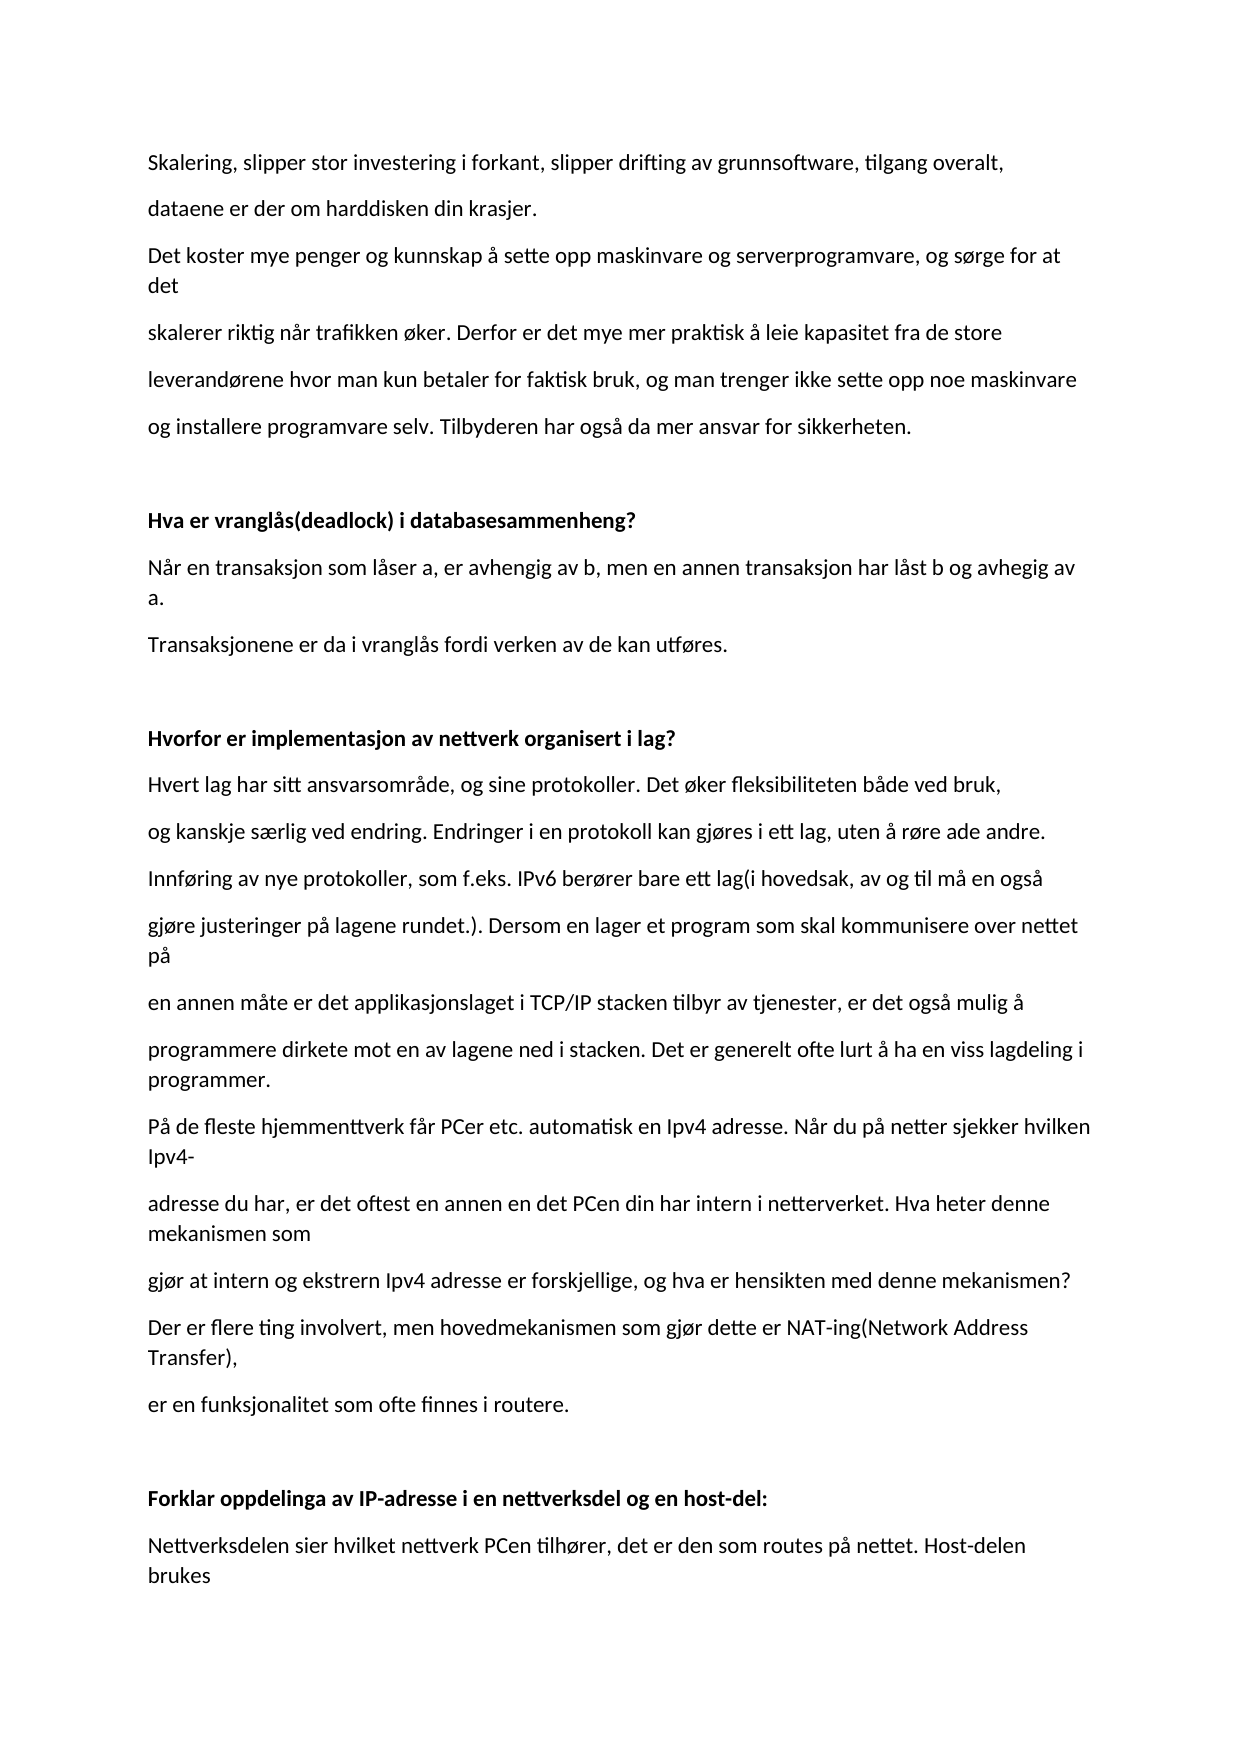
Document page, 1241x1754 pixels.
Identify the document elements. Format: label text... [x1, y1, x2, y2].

text Hvert lag har sitt ansvarsområde, og sine protokoller. Det øker fleksibiliteten både ved bruk, [148, 771, 1093, 798]
text Der er flere ting involvert, men hovedmekanismen som gjør dette er NAT-ing(Network Address Transfer), [148, 1313, 1093, 1371]
text skalerer riktig når trafikken øker. Derfor er det mye mer praktisk å leie kapasitet fra de store [148, 318, 1093, 346]
text På de fleste hjemmenttverk får PCer etc. automatisk en Ipv4 adresse. Når du på netter sjekker hvilken Ipv4- [148, 1112, 1093, 1170]
text Det koster mye penger og kunnskap å sette opp maskinvare og serverprogramvare, og sørge for at det [148, 241, 1093, 299]
text Skalering, slipper stor investering i forkant, slipper drifting av grunnsoftware, tilgang overalt, [148, 148, 1093, 176]
text en annen måte er det applikasjonslaget i TCP/IP stacken tilbyr av tjenester, er det også mulig å [148, 988, 1093, 1016]
text dataene er der om harddisken din krasjer. [148, 194, 1093, 222]
text Når en transaksjon som låser a, er avhengig av b, men en annen transaksjon har låst b og avhegig av a. [148, 553, 1093, 611]
text Nettverksdelen sier hvilket nettverk PCen tilhører, det er den som routes på nettet. Host-delen brukes [148, 1531, 1093, 1589]
text gjøre justeringer på lagene rundet.). Dersom en lager et program som skal kommunisere over nettet på [148, 911, 1093, 969]
text er en funksjonalitet som ofte finnes i routere. [148, 1390, 1093, 1418]
text Innføring av nye protokoller, som f.eks. IPv6 berører bare ett lag(i hovedsak, av og til må en også [148, 864, 1093, 892]
text programmere dirkete mot en av lagene ned i stacken. Det er generelt ofte lurt å ha en viss lagdeling i programmer. [148, 1035, 1093, 1093]
text Forklar oppdelinga av IP-adresse i en nettverksdel og en host-del: [148, 1484, 1093, 1512]
text og kanskje særlig ved endring. Endringer i en protokoll kan gjøres i ett lag, uten å røre ade andre. [148, 817, 1093, 845]
text Hvorfor er implementasjon av nettverk organisert i lag? [148, 724, 1093, 752]
text Transaksjonene er da i vranglås fordi verken av de kan utføres. [148, 630, 1093, 658]
text leverandørene hvor man kun betaler for faktisk bruk, og man trenger ikke sette opp noe maskinvare [148, 365, 1093, 393]
text og installere programvare selv. Tilbyderen har også da mer ansvar for sikkerheten. [148, 412, 1093, 440]
text Hva er vranglås(deadlock) i databasesammenheng? [148, 506, 1093, 534]
text gjør at intern og ekstrern Ipv4 adresse er forskjellige, og hva er hensikten med denne mekanismen? [148, 1266, 1093, 1294]
text adresse du har, er det oftest en annen en det PCen din har intern i netterverket. Hva heter denne mekanismen som [148, 1189, 1093, 1247]
